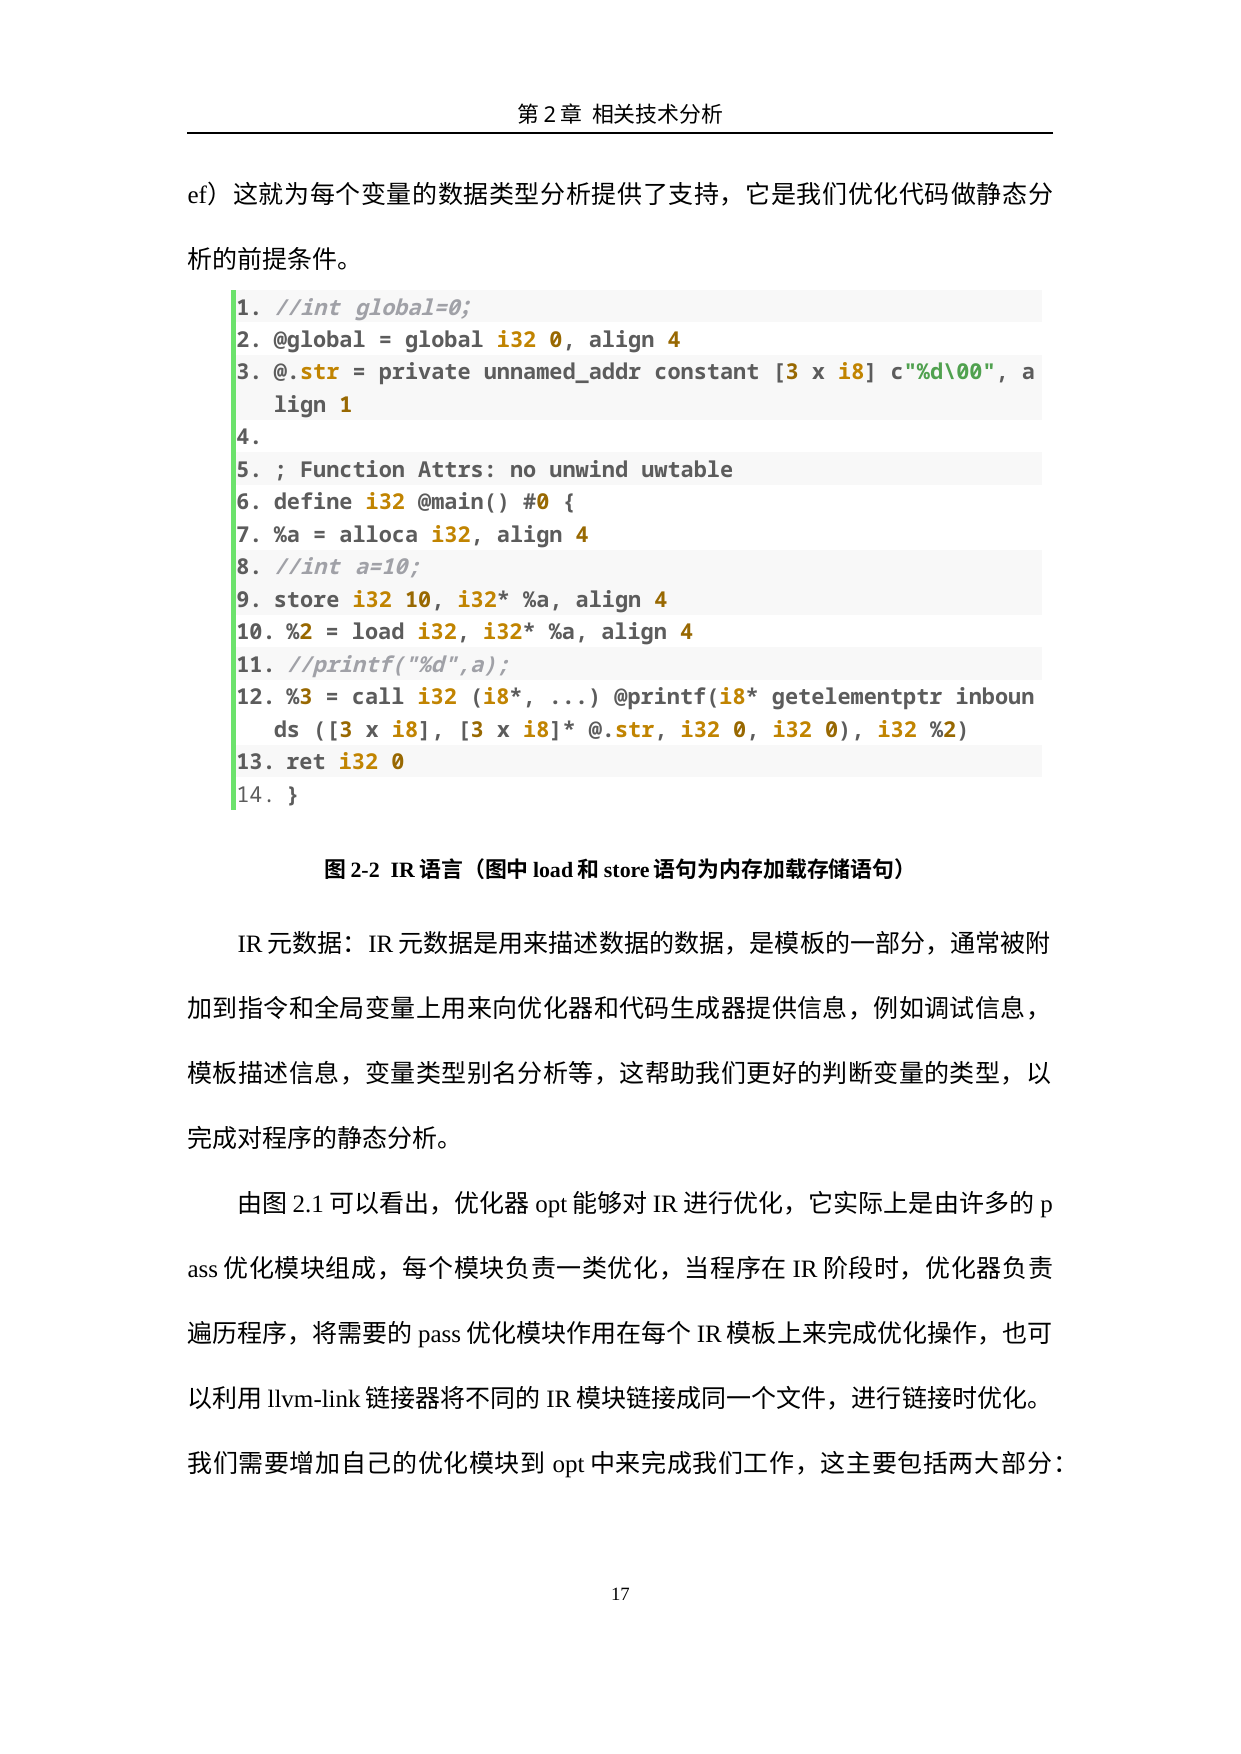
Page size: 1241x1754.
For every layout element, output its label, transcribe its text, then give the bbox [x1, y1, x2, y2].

table_header //int global=0； @global = global i32 0, align 4 @.str = private unnamed_addr constant [3 x i8] c"%d\00", align 1 ; Function Attrs: no unwind uwtable define i32 @main() #0 { %a = alloca i32, align 4 //int a=10; store i32 10, i32* %a, align 4 %2 = load i32, i32* %a, align 4 //printf("%d",a); %3 = call i32 (i8*, ...) @printf(i8* getelementptr inbounds ([3 x i8], [3 x i8]* @.str, i32 0, i32 0), i32 %2) ret i32 0 } [187, 290, 1053, 839]
text IR元数据：IR元数据是用来描述数据的数据，是模板的一部分，通常被附加到指令和全局变量上用来向优化器和代码生成器提供信息，例如调试信息，模板描述信息，变量类型别名分析等，这帮助我们更好的判断变量的类型，以完成对程序的静态分析。 [187, 909, 1053, 1169]
text 图2-2 IR语言（图中load和store语句为内存加载存储语句） [187, 852, 1053, 884]
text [187, 1169, 1053, 1494]
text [187, 160, 1053, 290]
